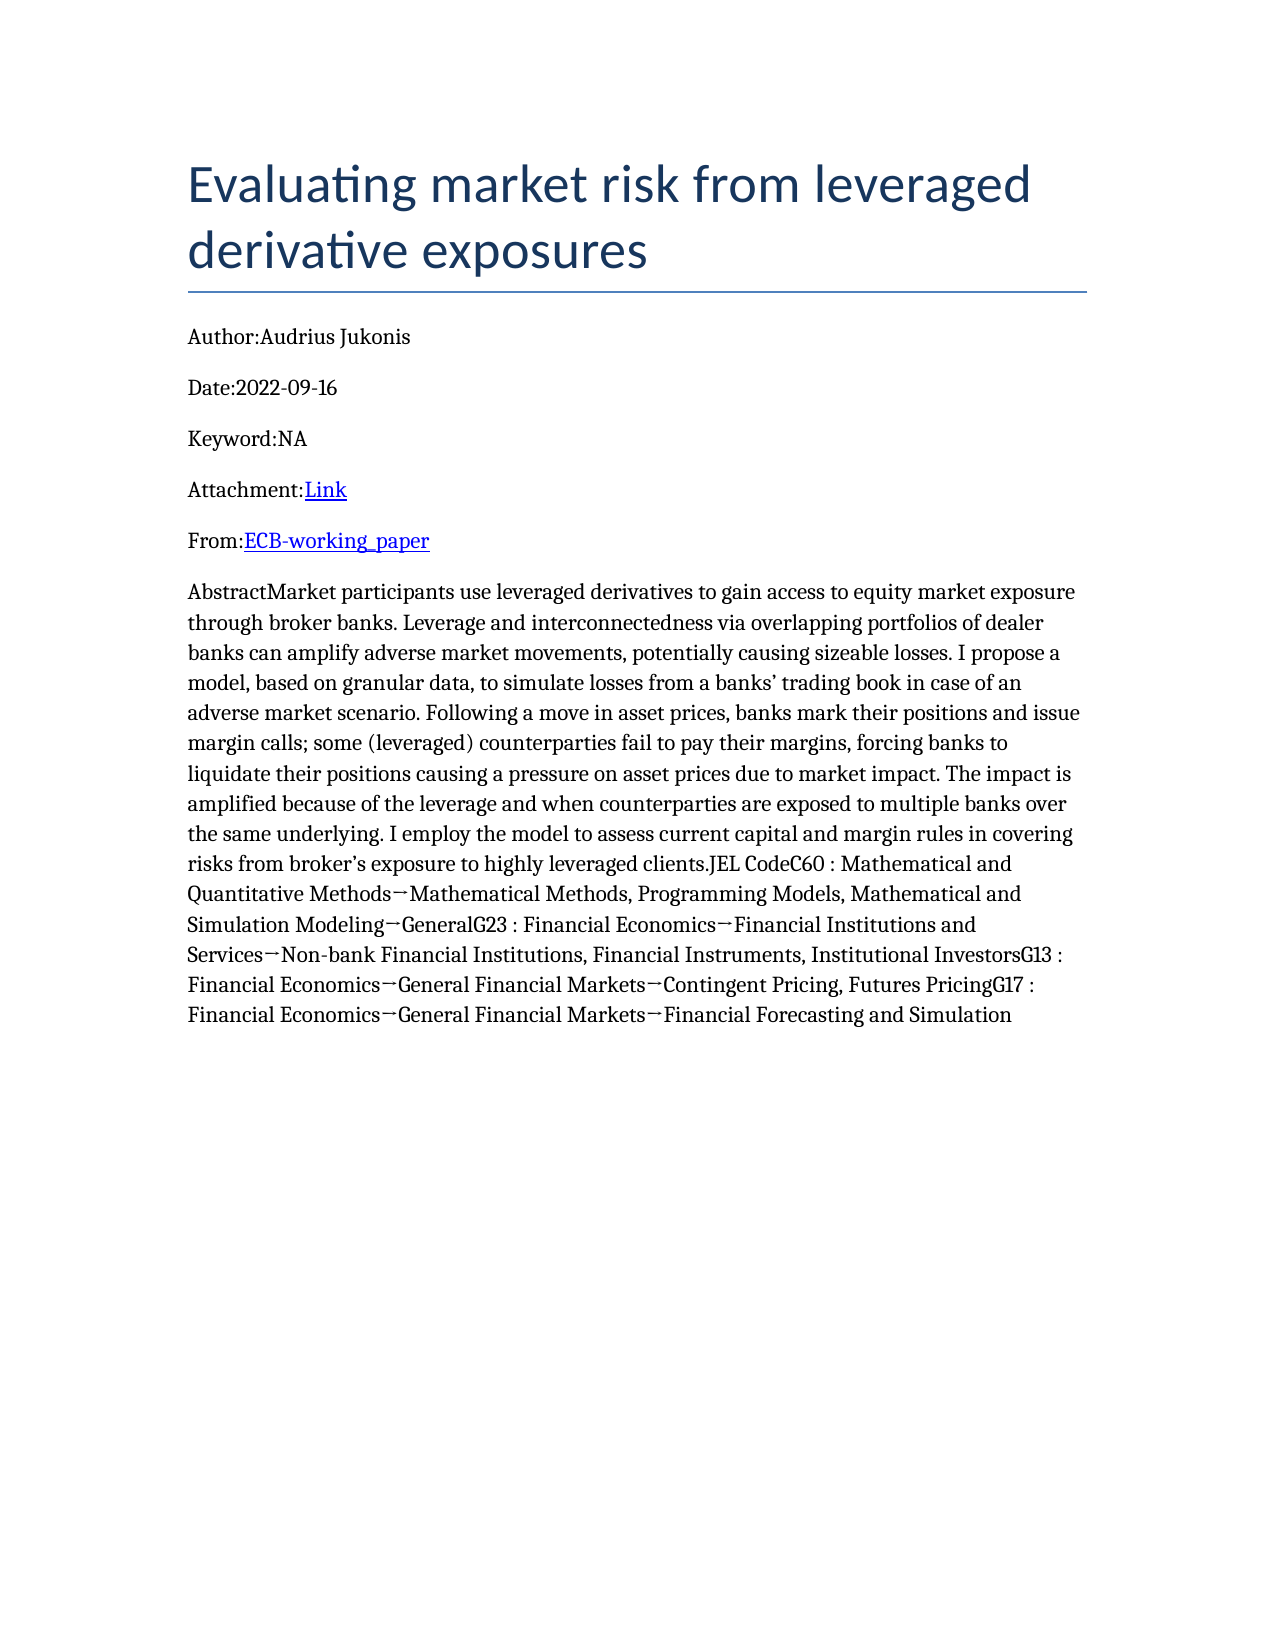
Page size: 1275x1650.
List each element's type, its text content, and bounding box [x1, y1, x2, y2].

text Keyword:NA [187, 426, 1087, 452]
text Author:Audrius Jukonis [187, 324, 1087, 350]
title Evaluating market risk from leveraged derivative exposures [187, 150, 1087, 293]
text Attachment:Link [187, 477, 1087, 503]
text From:ECB-working_paper [187, 528, 1087, 554]
text AbstractMarket participants use leveraged derivatives to gain access to equity market exposure through broker banks. Leverage and interconnectedness via overlapping portfolios of dealer banks can amplify adverse market movements, potentially causing sizeable losses. I propose a model, based on granular data, to simulate losses from a banks’ trading book in case of an adverse market scenario. Following a move in asset prices, banks mark their positions and issue margin calls; some (leveraged) counterparties fail to pay their margins, forcing banks to liquidate their positions causing a pressure on asset prices due to market impact. The impact is amplified because of the leverage and when counterparties are exposed to multiple banks over the same underlying. I employ the model to assess current capital and margin rules in covering risks from broker’s exposure to highly leveraged clients.JEL CodeC60 : Mathematical and Quantitative Methods→Mathematical Methods, Programming Models, Mathematical and Simulation Modeling→GeneralG23 : Financial Economics→Financial Institutions and Services→Non-bank Financial Institutions, Financial Instruments, Institutional InvestorsG13 : Financial Economics→General Financial Markets→Contingent Pricing, Futures PricingG17 : Financial Economics→General Financial Markets→Financial Forecasting and Simulation [187, 579, 1087, 1028]
text Date:2022-09-16 [187, 375, 1087, 401]
